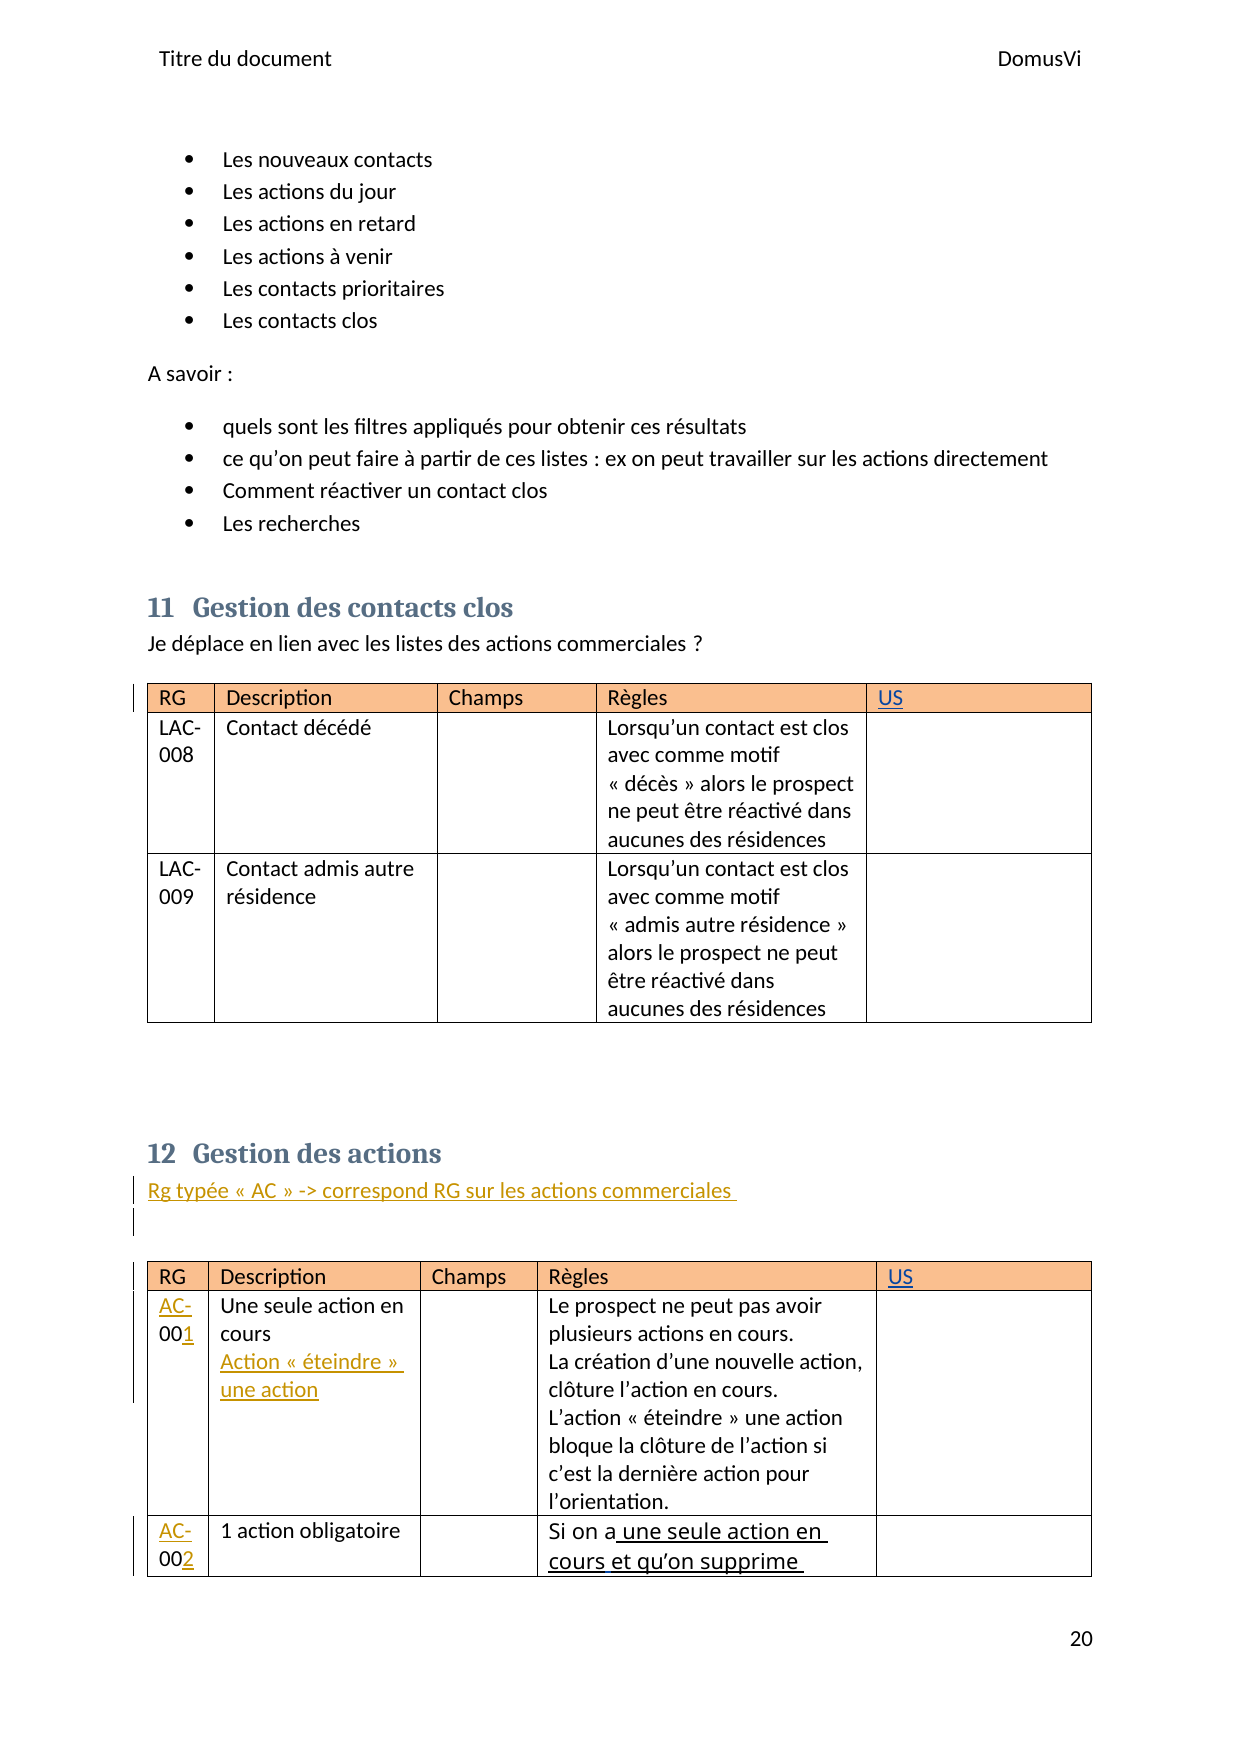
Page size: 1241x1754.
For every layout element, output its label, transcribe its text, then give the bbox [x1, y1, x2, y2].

table_cell LAC-009 [148, 854, 214, 1022]
list Les actions à venir [185, 242, 1093, 270]
table_cell 00 [148, 1516, 208, 1576]
list Les contacts prioritaires [185, 274, 1093, 302]
table_cell [867, 713, 1091, 853]
table_header [867, 684, 1091, 712]
list quels sont les filtres appliqués pour obtenir ces résultats [185, 412, 1093, 440]
table_cell [438, 854, 596, 1022]
table_cell Contact décédé [215, 713, 437, 853]
table_cell Une seule action en cours [209, 1291, 420, 1515]
subtitle Gestion des actions [148, 1137, 1093, 1171]
table_cell Le prospect ne peut pas avoir plusieurs actions en cours. La création d’une nouvelle action, clôture l’action en cours. L’action « éteindre » une action bloque la clôture de l’action si c’est la dernière action pour l’orientation. [538, 1291, 876, 1515]
table_header [877, 1262, 1091, 1290]
table_cell [421, 1291, 537, 1515]
list Les contacts clos [185, 306, 1093, 334]
table_header Champs [421, 1262, 537, 1290]
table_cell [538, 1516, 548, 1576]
table_cell 00 [148, 1291, 208, 1515]
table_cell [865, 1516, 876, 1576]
table_header RG [148, 684, 214, 712]
table_cell LAC-008 [148, 713, 214, 853]
list Comment réactiver un contact clos [185, 477, 1093, 504]
table_cell [867, 854, 1091, 1022]
table_cell [421, 1516, 537, 1576]
table_cell [438, 713, 596, 853]
table_cell [877, 1516, 1091, 1576]
list Les nouveaux contacts [185, 145, 1093, 173]
list Les recherches [185, 509, 1093, 537]
table_cell 1 action obligatoire [209, 1516, 420, 1576]
table_header Champs [438, 684, 596, 712]
table_cell [877, 1291, 1091, 1515]
table_header RG [148, 1262, 208, 1290]
list Les actions en retard [185, 209, 1093, 238]
table_cell Lorsqu’un contact est clos avec comme motif « décès » alors le prospect ne peut être réactivé dans aucunes des résidences [597, 713, 866, 853]
text A savoir : [148, 359, 1093, 387]
list ce qu’on peut faire à partir de ces listes : ex on peut travailler sur les actions directement [185, 444, 1093, 472]
table_header Description [215, 684, 437, 712]
table_header Règles [538, 1262, 876, 1290]
table_cell Lorsqu’un contact est clos avec comme motif « admis autre résidence » alors le prospect ne peut être réactivé dans aucunes des résidences [597, 854, 866, 1022]
subtitle Gestion des contacts clos [148, 591, 1093, 624]
list Les actions du jour [185, 177, 1093, 205]
table_header Règles [597, 684, 866, 712]
table_header Description [209, 1262, 420, 1290]
text Je déplace en lien avec les listes des actions commerciales ? [148, 629, 1093, 657]
table_cell Contact admis autre résidence [215, 854, 437, 1022]
